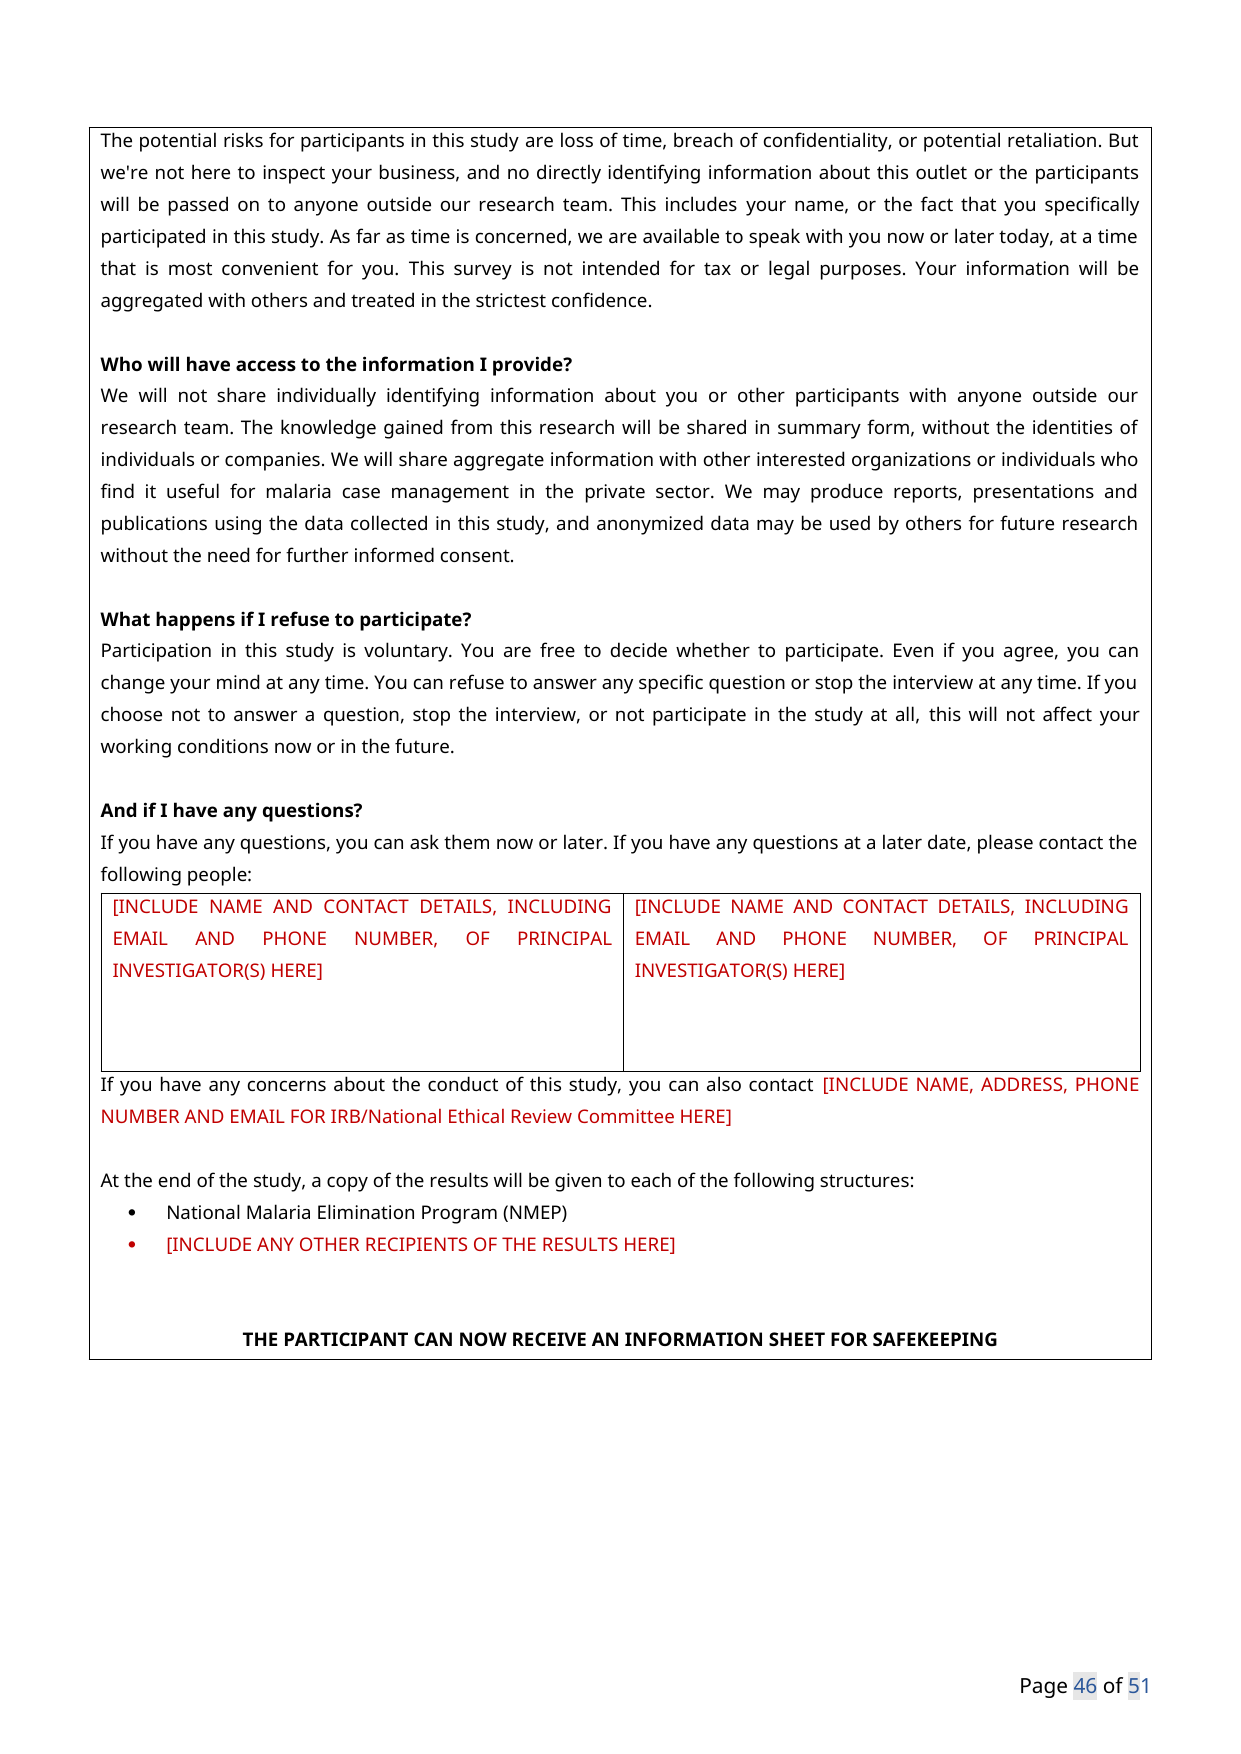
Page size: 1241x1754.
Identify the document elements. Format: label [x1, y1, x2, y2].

table_cell [90, 128, 1151, 1359]
